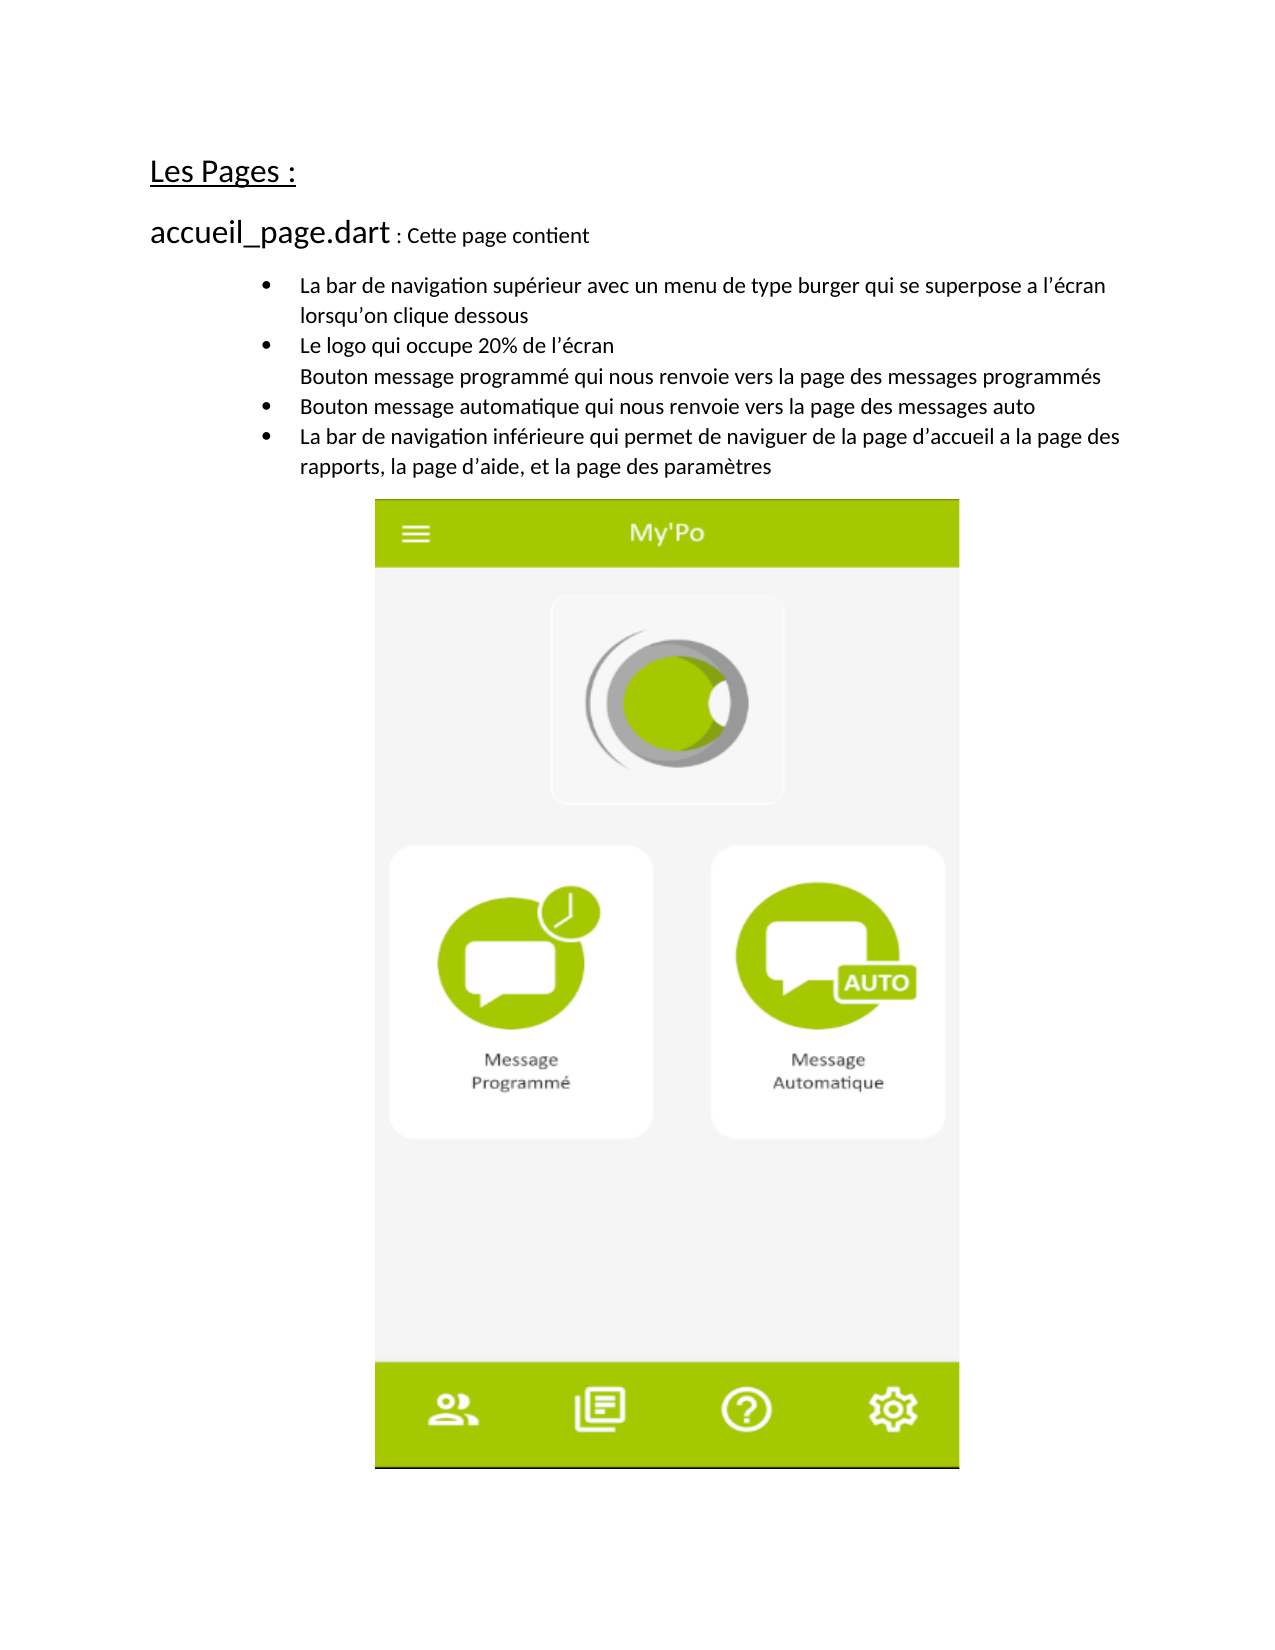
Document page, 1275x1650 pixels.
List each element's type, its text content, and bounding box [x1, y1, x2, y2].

list La bar de navigation supérieur avec un menu de type burger qui se superpose a l’écran lorsqu’on clique dessous [262, 271, 1125, 329]
list Le logo qui occupe 20% de l’écran Bouton message programmé qui nous renvoie vers la page des messages programmés [262, 332, 1125, 390]
list Bouton message automatique qui nous renvoie vers la page des messages auto [262, 392, 1125, 420]
picture [375, 499, 960, 1469]
text Les Pages : [150, 150, 1125, 191]
list La bar de navigation inférieure qui permet de naviguer de la page d’accueil a la page des rapports, la page d’aide, et la page des paramètres [262, 422, 1125, 481]
text accueil_page.dart : Cette page contient [150, 211, 1125, 251]
